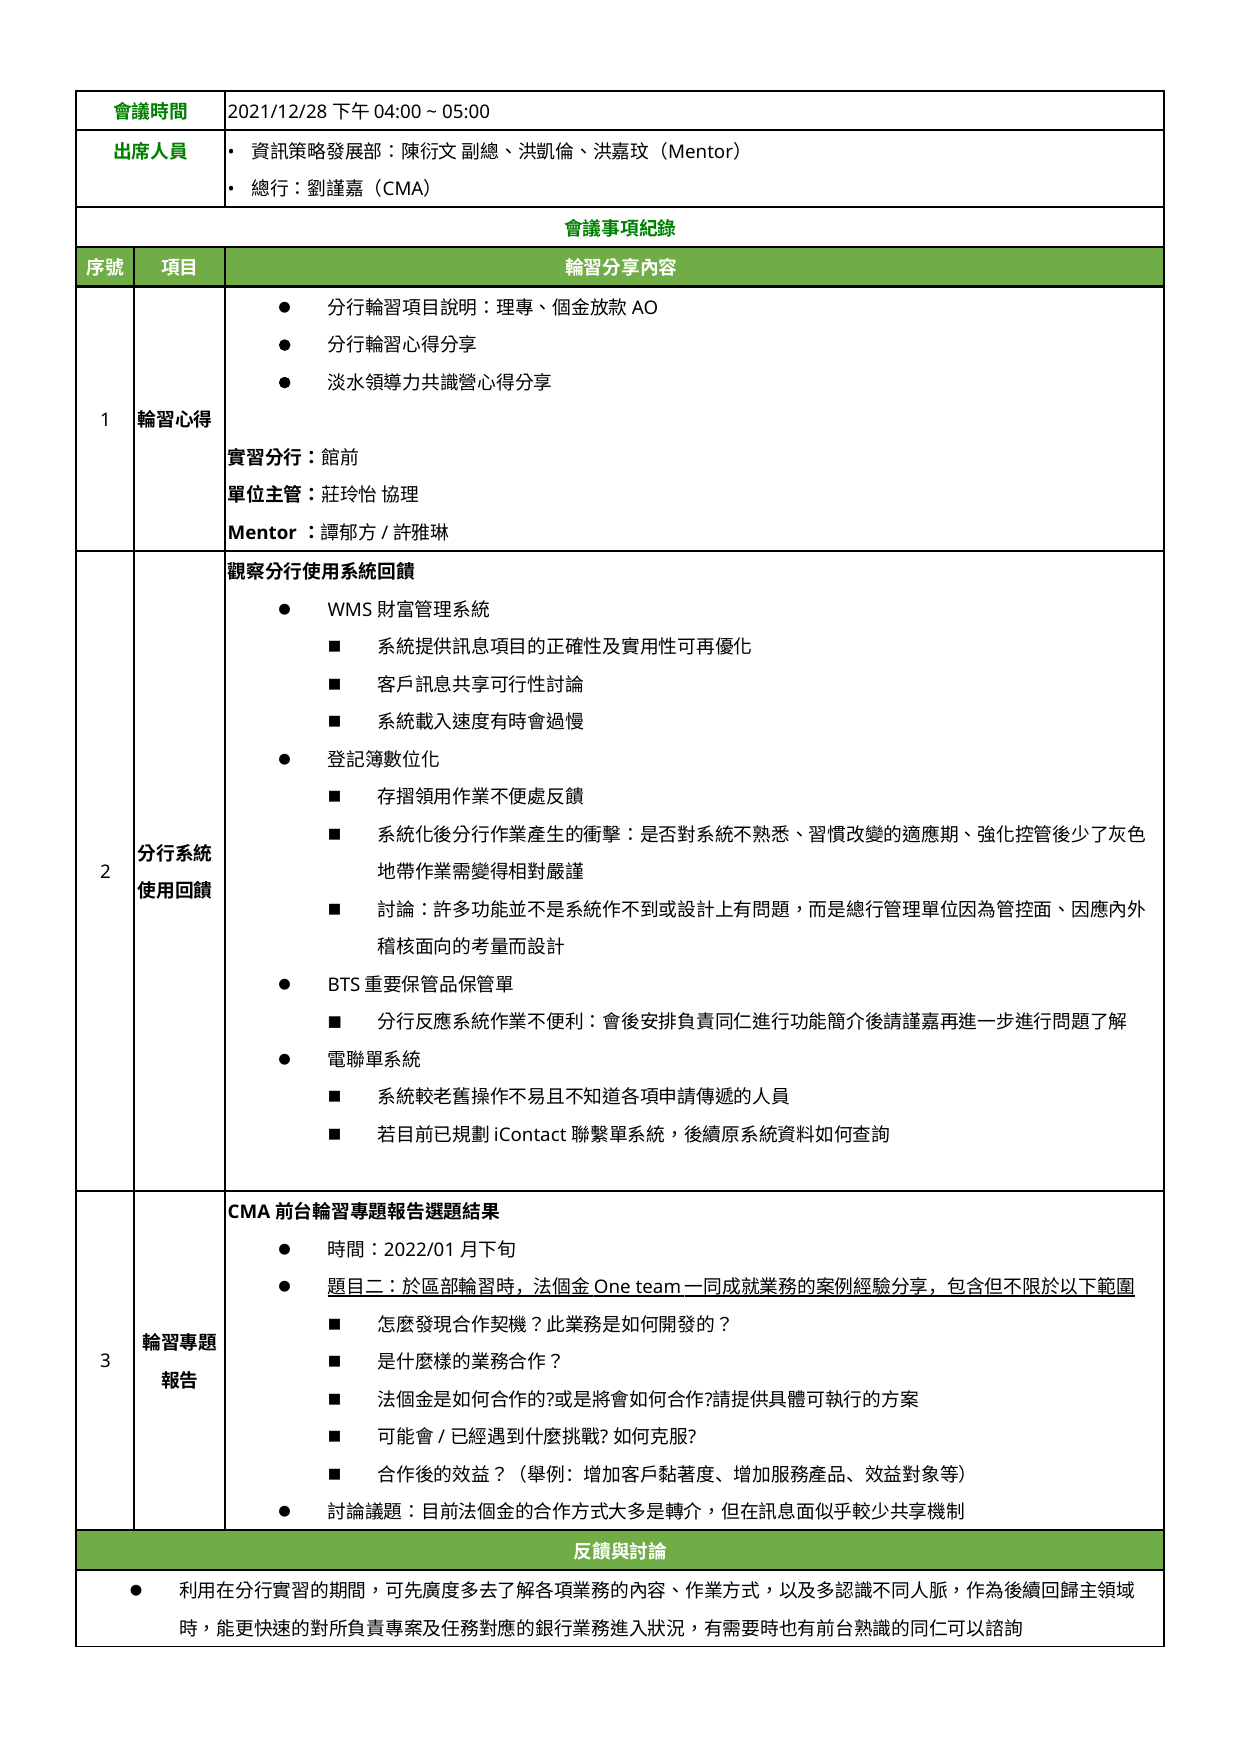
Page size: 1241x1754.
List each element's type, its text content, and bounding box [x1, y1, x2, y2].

table_cell 分行輪習項目說明：理專、個金放款 AO 分行輪習心得分享 淡水領導力共識營心得分享 實習分行：館前 單位主管：莊玲怡 協理 Mentor ：譚郁方 / 許雅琳 [226, 288, 1163, 550]
table_cell CMA 前台輪習專題報告選題結果 時間：2022/01 月下旬 題目二：於區部輪習時，法個金One team一同成就業務的案例經驗分享，包含但不限於以下範圍 怎麼發現合作契機？此業務是如何開發的？ 是什麼樣的業務合作？ 法個金是如何合作的?或是將會如何合作?請提供具體可執行的方案 可能會 / 已經遇到什麼挑戰? 如何克服? 合作後的效益？（舉例：增加客戶黏著度、增加服務產品、效益對象等） 討論議題：目前法個金的合作方式大多是轉介，但在訊息面似乎較少共享機制 [226, 1192, 1163, 1529]
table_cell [77, 1571, 1163, 1646]
table_cell 觀察分行使用系統回饋 WMS 財富管理系統 系統提供訊息項目的正確性及實用性可再優化 客戶訊息共享可行性討論 系統載入速度有時會過慢 登記簿數位化 存摺領用作業不便處反饋 系統化後分行作業產生的衝擊：是否對系統不熟悉、習慣改變的適應期、強化控管後少了灰色地帶作業需變得相對嚴謹 討論：許多功能並不是系統作不到或設計上有問題，而是總行管理單位因為管控面、因應內外稽核面向的考量而設計 BTS重要保管品保管單 分行反應系統作業不便利：會後安排負責同仁進行功能簡介後請謹嘉再進一步進行問題了解 電聯單系統 系統較老舊操作不易且不知道各項申請傳遞的人員 若目前已規劃iContact 聯繫單系統，後續原系統資料如何查詢 [226, 552, 1163, 1189]
table_cell 2 [77, 552, 133, 1189]
table_cell 序號 [77, 248, 133, 285]
table_cell 會議事項紀錄 [77, 208, 1163, 246]
table_cell 分行系統使用回饋 [135, 552, 224, 1189]
table_cell 出席人員 [77, 131, 224, 206]
table_cell 項目 [135, 248, 224, 285]
table_cell 1 [77, 288, 133, 550]
table_cell 輪習專題報告 [135, 1192, 224, 1529]
table_cell 輪習分享內容 [226, 248, 1163, 285]
table_cell 資訊策略發展部：陳衍文 副總、洪凱倫、洪嘉玟（Mentor） 總行：劉謹嘉（CMA） [226, 131, 1163, 206]
table_cell 輪習心得 [135, 288, 224, 550]
table_header 2021/12/28 下午04:00 ~ 05:00 [226, 92, 1163, 129]
table_cell 3 [77, 1192, 133, 1529]
table_cell 反饋與討論 [77, 1531, 1163, 1569]
table_header 會議時間 [77, 92, 224, 129]
